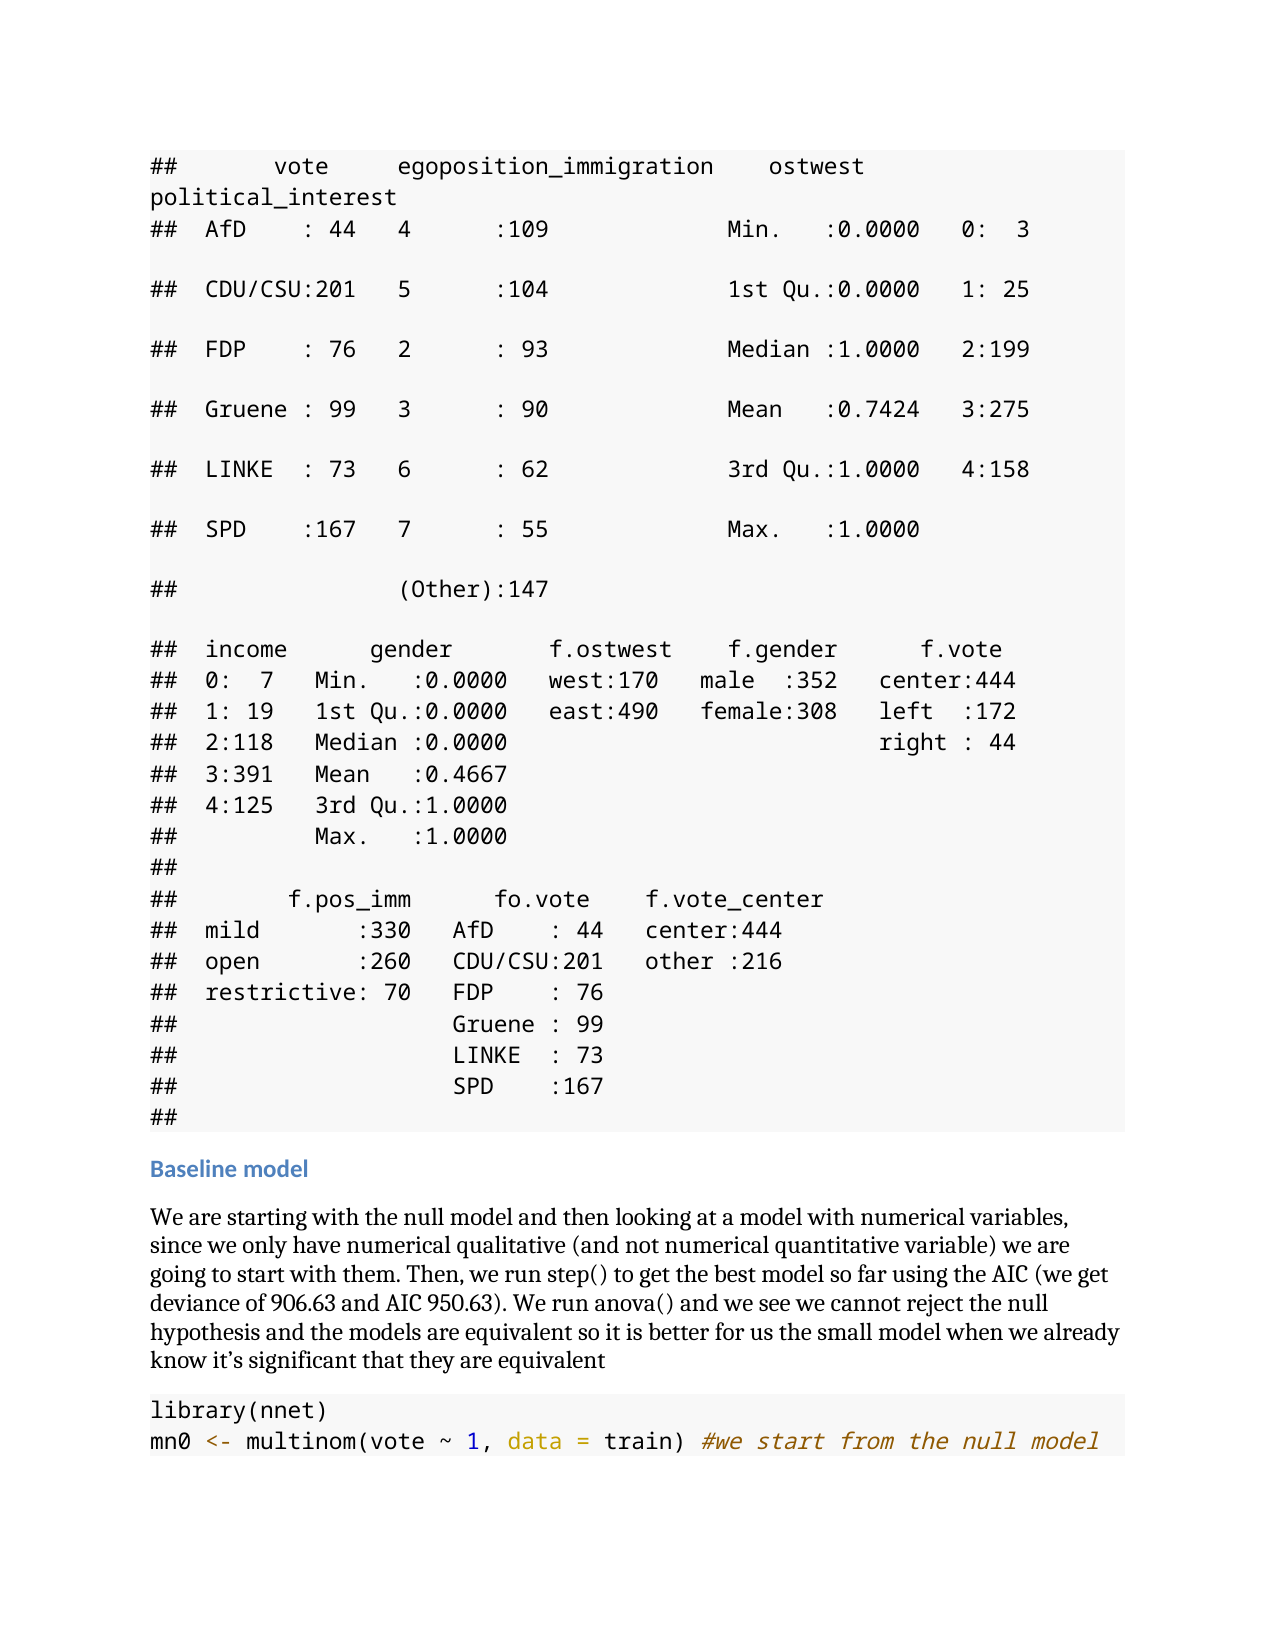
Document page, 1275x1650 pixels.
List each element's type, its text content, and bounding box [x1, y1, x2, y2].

text library(nnet) mn0 <- multinom(vote ~ 1, data = train) #we start from the null model [329, 1394, 1125, 1456]
text We are starting with the null model and then looking at a model with numerical variables, since we only have numerical qualitative (and not numerical quantitative variable) we are going to start with them. Then, we run step() to get the best model so far using the AIC (we get deviance of 906.63 and AIC 950.63). We run anova() and we see we cannot reject the null hypothesis and the models are equivalent so it is better for us the small model when we already know it’s significant that they are equivalent [150, 1203, 1125, 1375]
subtitle Baseline model [150, 1153, 1125, 1184]
text ## vote egoposition_immigration ostwest political_interest ## AfD : 44 4 :109 Min. :0.0000 0: 3 ## CDU/CSU:201 5 :104 1st Qu.:0.0000 1: 25 ## FDP : 76 2 : 93 Median :1.0000 2:199 ## Gruene : 99 3 : 90 Mean :0.7424 3:275 ## LINKE : 73 6 : 62 3rd Qu.:1.0000 4:158 ## SPD :167 7 : 55 Max. :1.0000 ## (Other):147 ## income gender f.ostwest f.gender f.vote ## 0: 7 Min. :0.0000 west:170 male :352 center:444 ## 1: 19 1st Qu.:0.0000 east:490 female:308 left :172 ## 2:118 Median :0.0000 right : 44 ## 3:391 Mean :0.4667 ## 4:125 3rd Qu.:1.0000 ## Max. :1.0000 ## ## f.pos_imm fo.vote f.vote_center ## mild :330 AfD : 44 center:444 ## open :260 CDU/CSU:201 other :216 ## restrictive: 70 FDP : 76 ## Gruene : 99 ## LINKE : 73 ## SPD :167 ## [150, 150, 1125, 1132]
